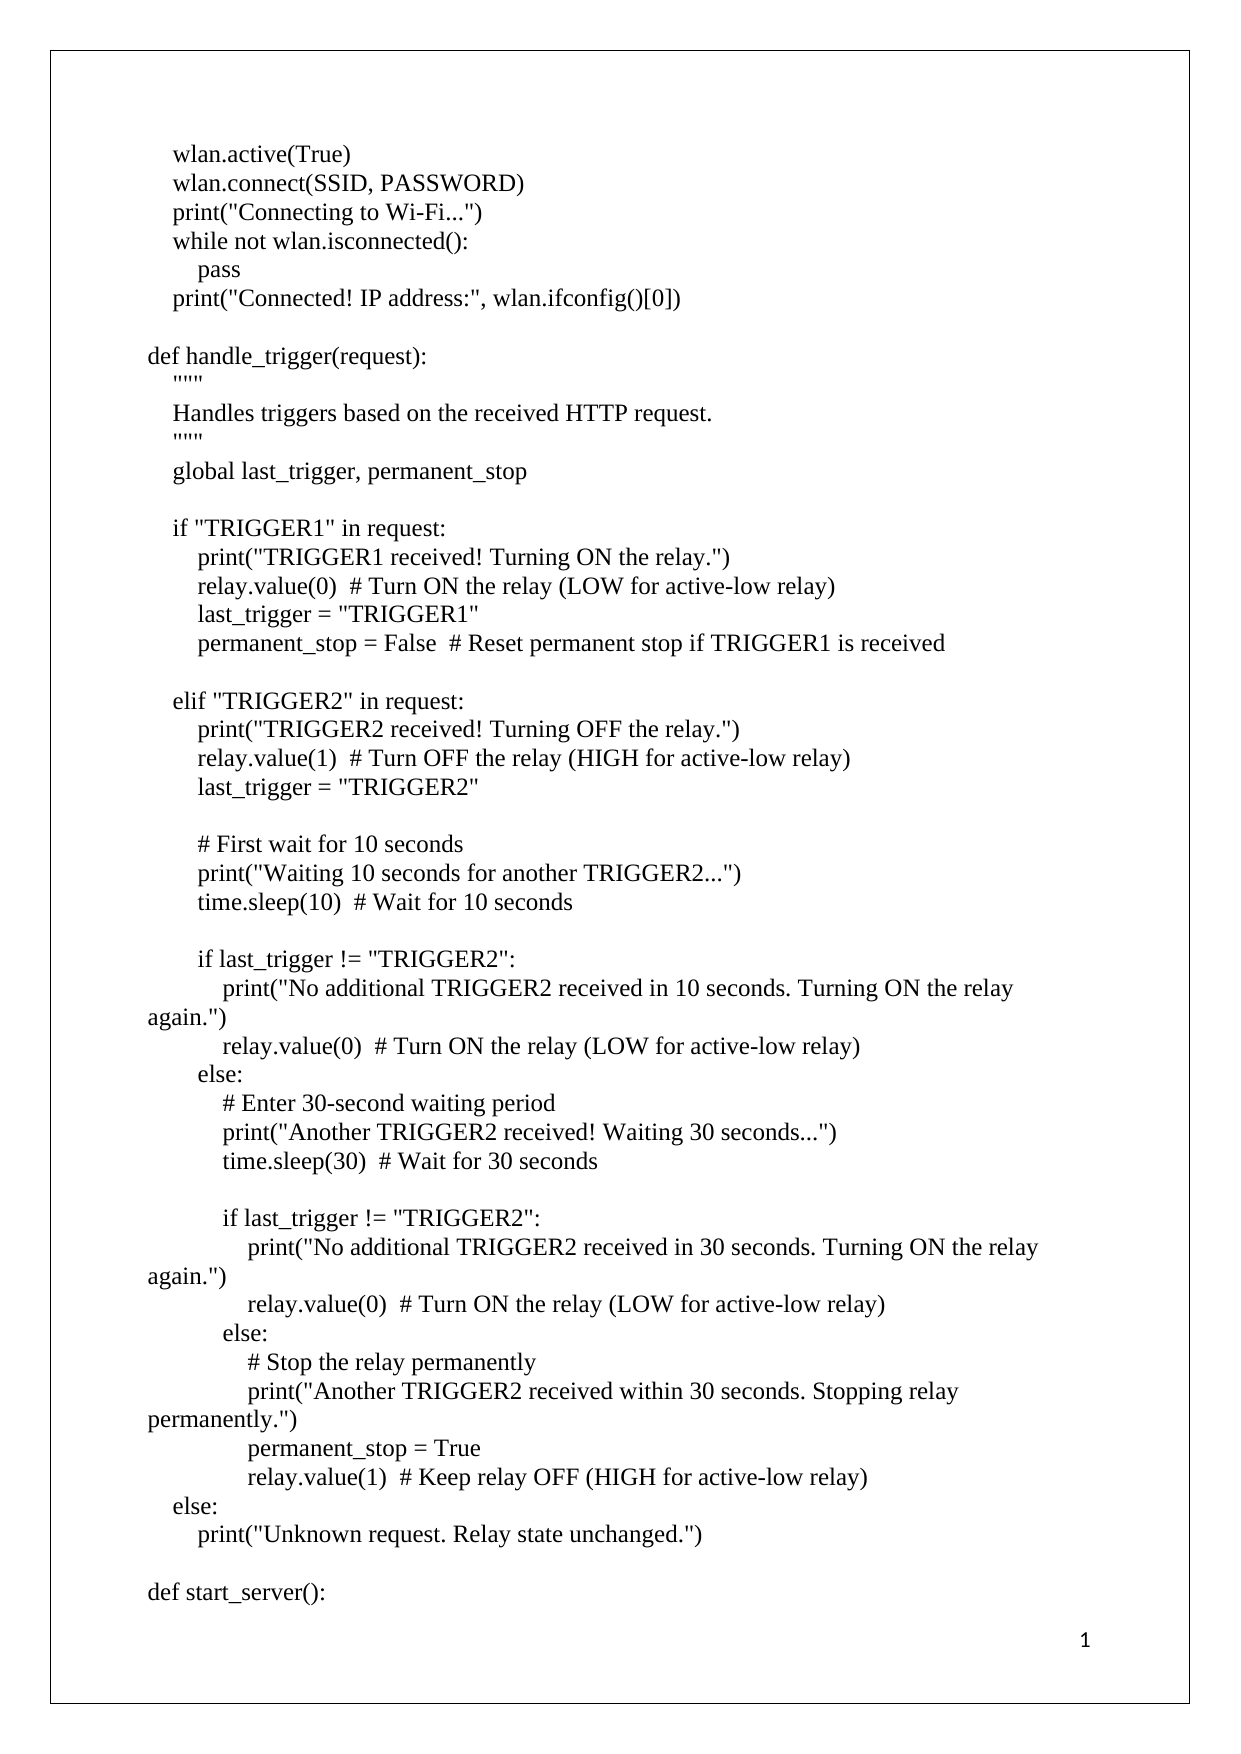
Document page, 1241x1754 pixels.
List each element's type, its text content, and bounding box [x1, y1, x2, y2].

text else: [147, 1491, 1093, 1519]
text pass [147, 254, 1093, 283]
text permanent_stop = True [147, 1433, 1093, 1462]
text # Enter 30-second waiting period [147, 1088, 1093, 1117]
text if last_trigger != "TRIGGER2": [147, 944, 1093, 973]
text if last_trigger != "TRIGGER2": [147, 1203, 1093, 1232]
text Handles triggers based on the received HTTP request. [147, 398, 1093, 427]
text time.sleep(10) # Wait for 10 seconds [147, 887, 1093, 916]
text relay.value(1) # Turn OFF the relay (HIGH for active-low relay) [147, 743, 1093, 772]
text relay.value(0) # Turn ON the relay (LOW for active-low relay) [147, 1031, 1093, 1059]
text def handle_trigger(request): [147, 341, 1093, 369]
text elif "TRIGGER2" in request: [147, 686, 1093, 714]
text print("TRIGGER1 received! Turning ON the relay.") [147, 542, 1093, 571]
text # First wait for 10 seconds [147, 829, 1093, 858]
text while not wlan.isconnected(): [147, 226, 1093, 254]
text relay.value(0) # Turn ON the relay (LOW for active-low relay) [147, 571, 1093, 599]
text last_trigger = "TRIGGER2" [147, 772, 1093, 801]
text relay.value(1) # Keep relay OFF (HIGH for active-low relay) [147, 1462, 1093, 1491]
text permanent_stop = False # Reset permanent stop if TRIGGER1 is received [147, 628, 1093, 657]
text else: [147, 1318, 1093, 1347]
text print("No additional TRIGGER2 received in 10 seconds. Turning ON the relay again.") [147, 973, 1093, 1031]
text print("Connected! IP address:", wlan.ifconfig()[0]) [147, 283, 1093, 312]
text # Stop the relay permanently [147, 1347, 1093, 1376]
text print("Unknown request. Relay state unchanged.") [147, 1519, 1093, 1548]
text else: [147, 1059, 1093, 1088]
text print("Waiting 10 seconds for another TRIGGER2...") [147, 858, 1093, 887]
text print("Connecting to Wi-Fi...") [147, 197, 1093, 226]
text """ [147, 427, 1093, 456]
text print("Another TRIGGER2 received! Waiting 30 seconds...") [147, 1117, 1093, 1146]
text """ [147, 369, 1093, 398]
text relay.value(0) # Turn ON the relay (LOW for active-low relay) [147, 1289, 1093, 1318]
text if "TRIGGER1" in request: [147, 513, 1093, 542]
text print("Another TRIGGER2 received within 30 seconds. Stopping relay permanently.") [147, 1376, 1093, 1433]
text global last_trigger, permanent_stop [147, 456, 1093, 484]
text last_trigger = "TRIGGER1" [147, 599, 1093, 628]
text print("TRIGGER2 received! Turning OFF the relay.") [147, 714, 1093, 743]
text wlan.active(True) [147, 139, 1093, 168]
text wlan.connect(SSID, PASSWORD) [147, 168, 1093, 197]
text time.sleep(30) # Wait for 30 seconds [147, 1146, 1093, 1174]
text def start_server(): [147, 1577, 1093, 1606]
text print("No additional TRIGGER2 received in 30 seconds. Turning ON the relay again.") [147, 1232, 1093, 1289]
